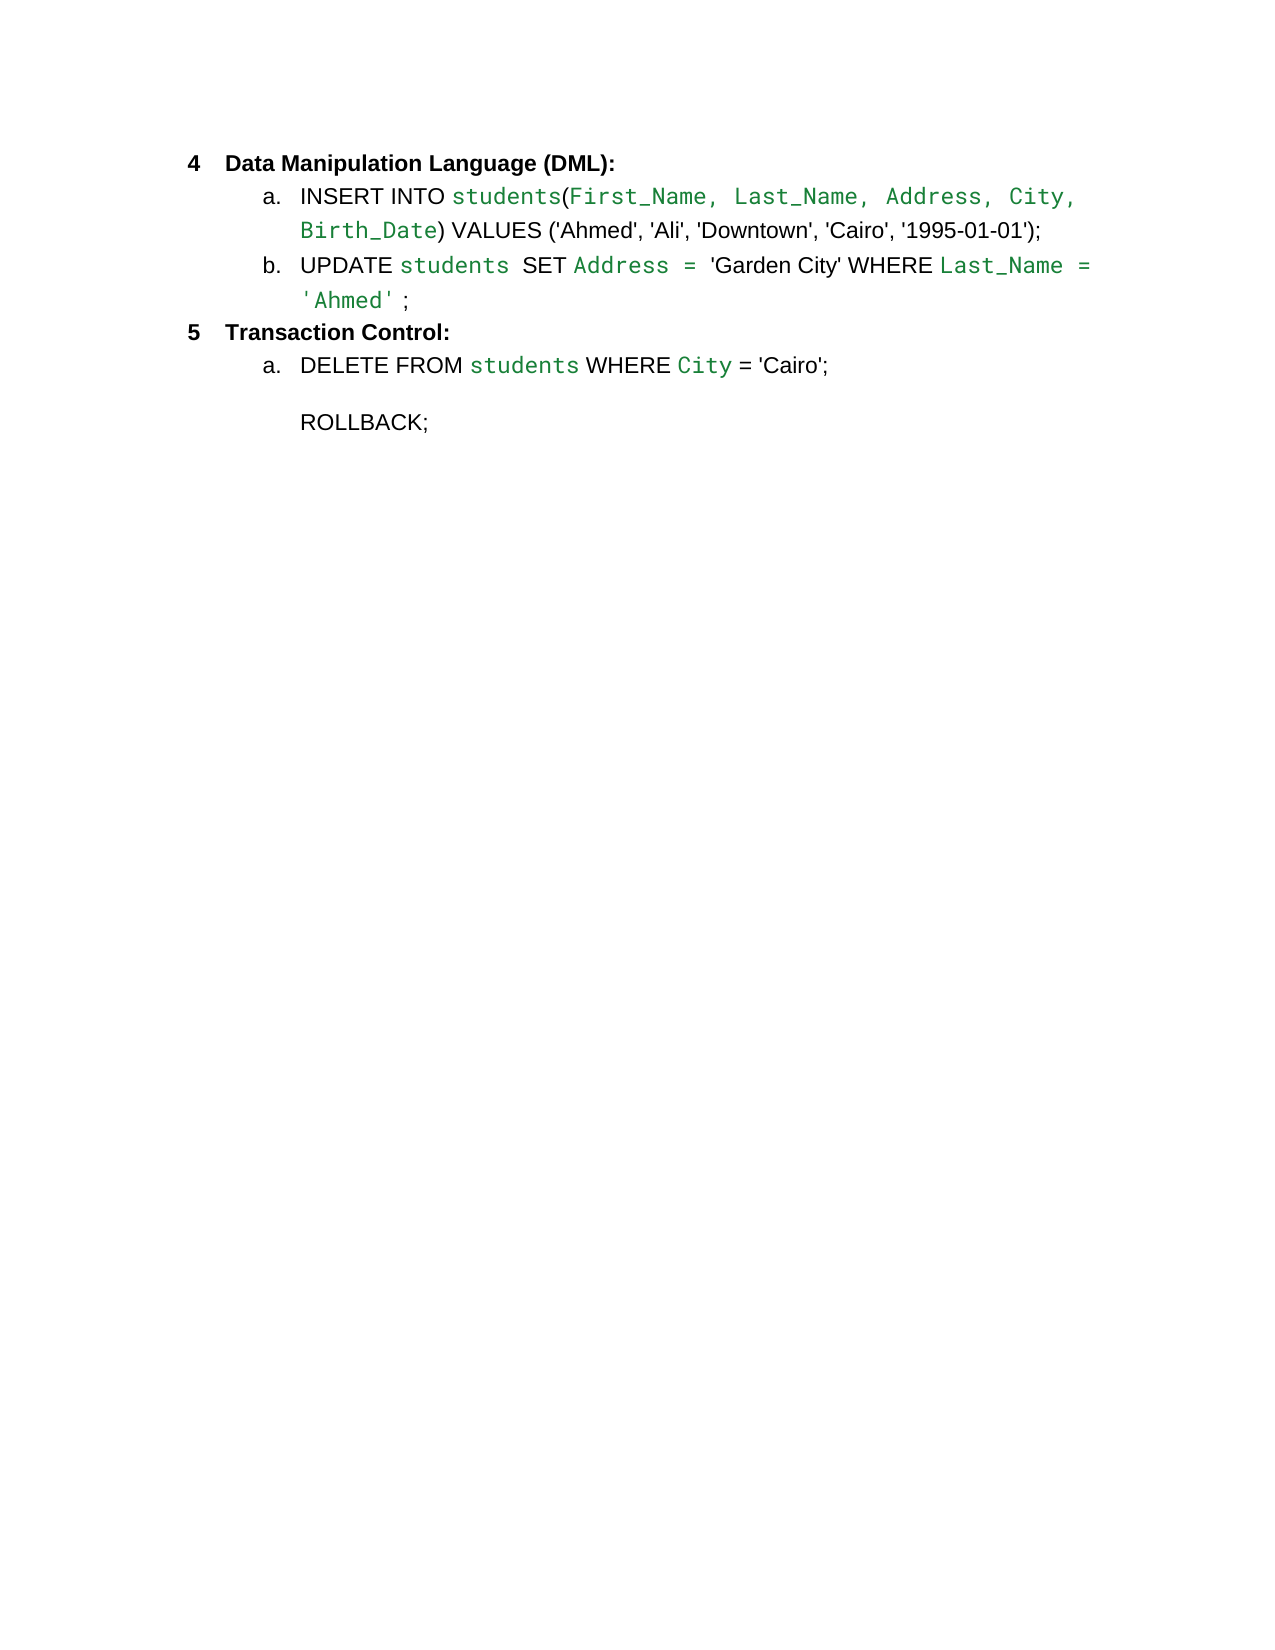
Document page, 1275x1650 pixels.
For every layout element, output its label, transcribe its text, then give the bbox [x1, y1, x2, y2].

list Transaction Control: [187, 319, 1125, 345]
list Data Manipulation Language (DML): [187, 150, 1125, 176]
text ROLLBACK; [300, 409, 1125, 435]
list DELETE FROM students WHERE City = 'Cairo'; [262, 349, 1125, 379]
list INSERT INTO students(First_Name, Last_Name, Address, City, Birth_Date) VALUES ('Ahmed', 'Ali', 'Downtown', 'Cairo', '1995-01-01'); [262, 180, 1125, 245]
list UPDATE students SET Address = 'Garden City' WHERE Last_Name = 'Ahmed' ; [262, 249, 1125, 314]
